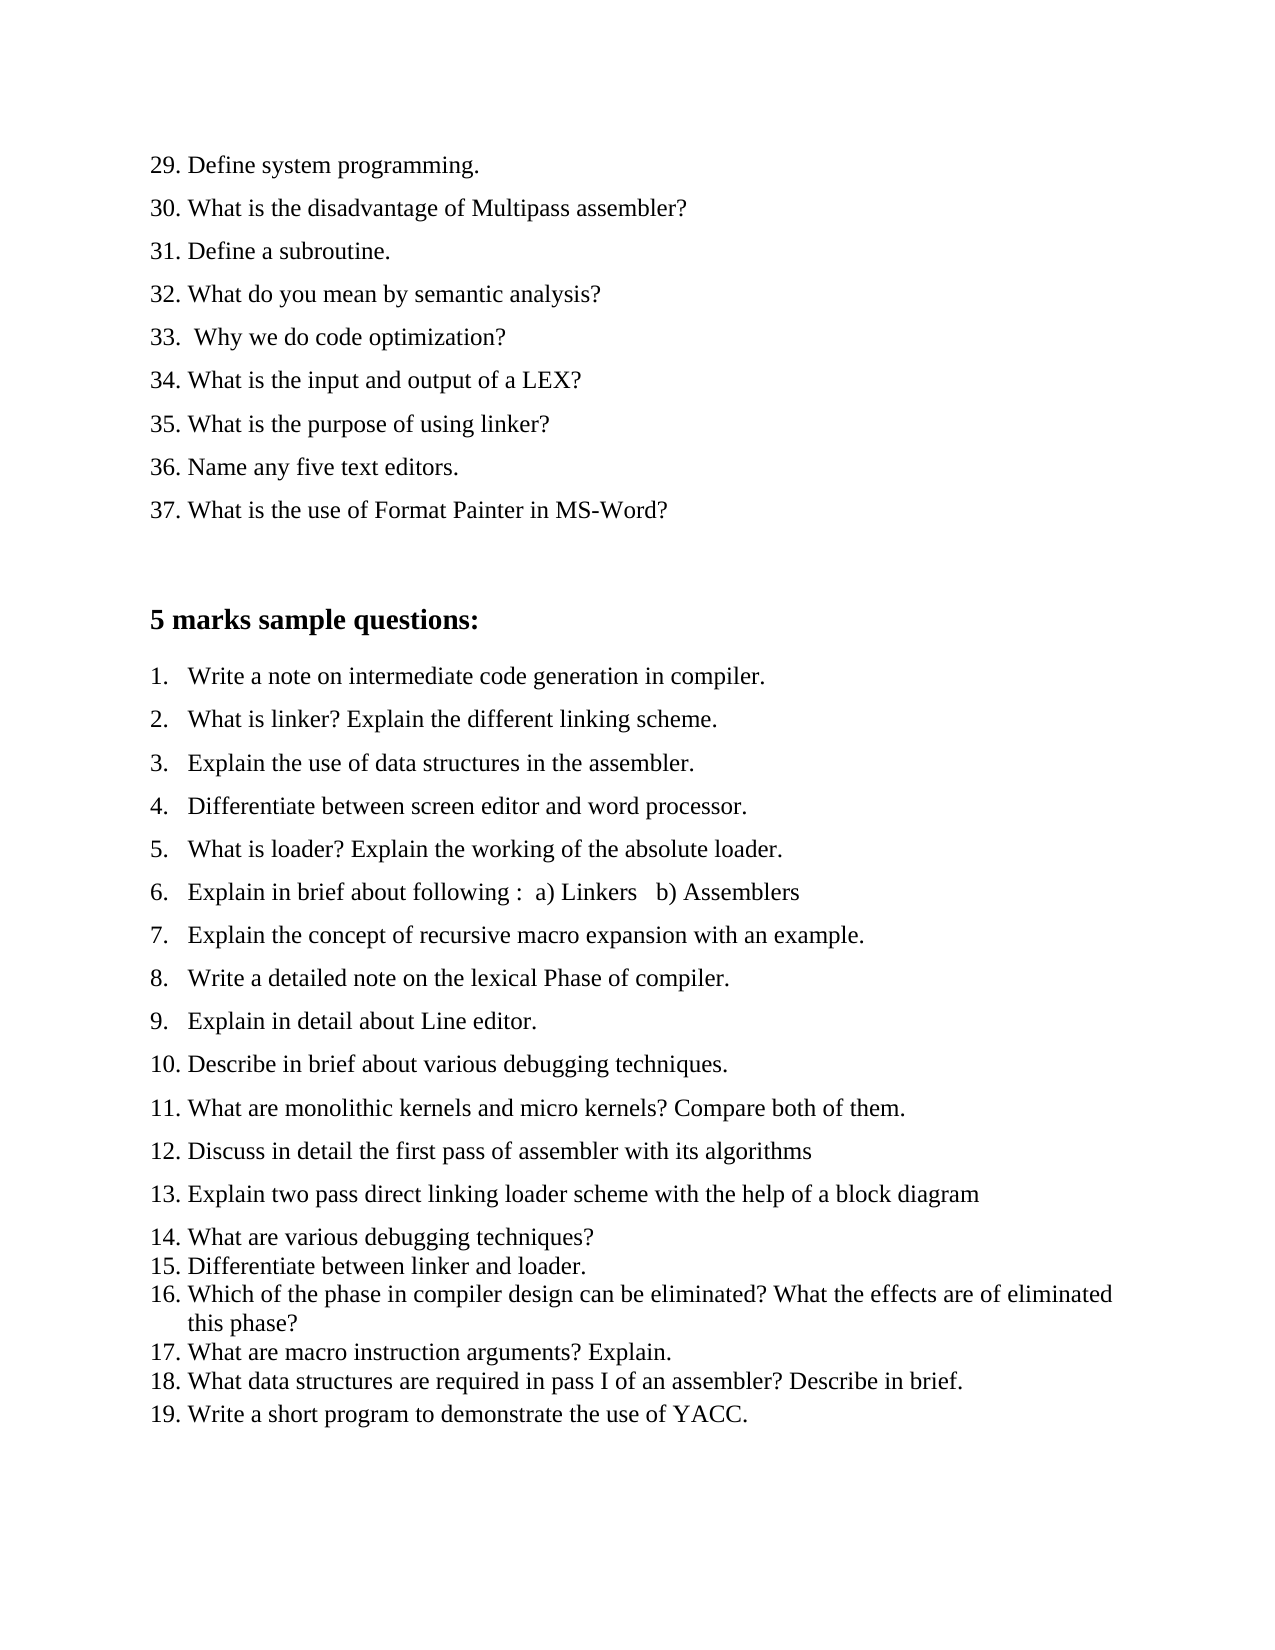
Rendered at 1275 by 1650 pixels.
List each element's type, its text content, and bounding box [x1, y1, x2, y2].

list Name any five text editors. [150, 452, 1125, 481]
list Describe in brief about various debugging techniques. [150, 1049, 1125, 1078]
list What are monolithic kernels and micro kernels? Compare both of them. [150, 1093, 1125, 1121]
list What is the use of Format Painter in MS-Word? [150, 495, 1125, 524]
list What are macro instruction arguments? Explain. [150, 1337, 1125, 1366]
list Define a subroutine. [150, 236, 1125, 265]
list Explain in brief about following : a) Linkers b) Assemblers [150, 877, 1125, 906]
list Explain the use of data structures in the assembler. [150, 748, 1125, 776]
list Write a detailed note on the lexical Phase of compiler. [150, 963, 1125, 992]
list Explain two pass direct linking loader scheme with the help of a block diagram [150, 1179, 1125, 1208]
list What are various debugging techniques? [150, 1222, 1125, 1251]
list What is the input and output of a LEX? [150, 366, 1125, 394]
list What is linker? Explain the different linking scheme. [150, 704, 1125, 733]
list Which of the phase in compiler design can be eliminated? What the effects are of eliminated this phase? [150, 1279, 1125, 1337]
list What is the disadvantage of Multipass assembler? [150, 193, 1125, 222]
list What do you mean by semantic analysis? [150, 279, 1125, 308]
list Discuss in detail the first pass of assembler with its algorithms [150, 1136, 1125, 1164]
list What is loader? Explain the working of the absolute loader. [150, 834, 1125, 863]
list Explain the concept of recursive macro expansion with an example. [150, 920, 1125, 949]
list Differentiate between linker and loader. [150, 1251, 1125, 1279]
text 5 marks sample questions: [150, 602, 1125, 636]
list What is the purpose of using linker? [150, 409, 1125, 437]
list What data structures are required in pass I of an assembler? Describe in brief. [150, 1366, 1125, 1394]
list Write a note on intermediate code generation in compiler. [150, 661, 1125, 690]
list Write a short program to demonstrate the use of YACC. [150, 1399, 1125, 1428]
list Define system programming. [150, 150, 1125, 179]
list Differentiate between screen editor and word processor. [150, 791, 1125, 819]
list Why we do code optimization? [150, 322, 1125, 351]
list Explain in detail about Line editor. [150, 1006, 1125, 1035]
